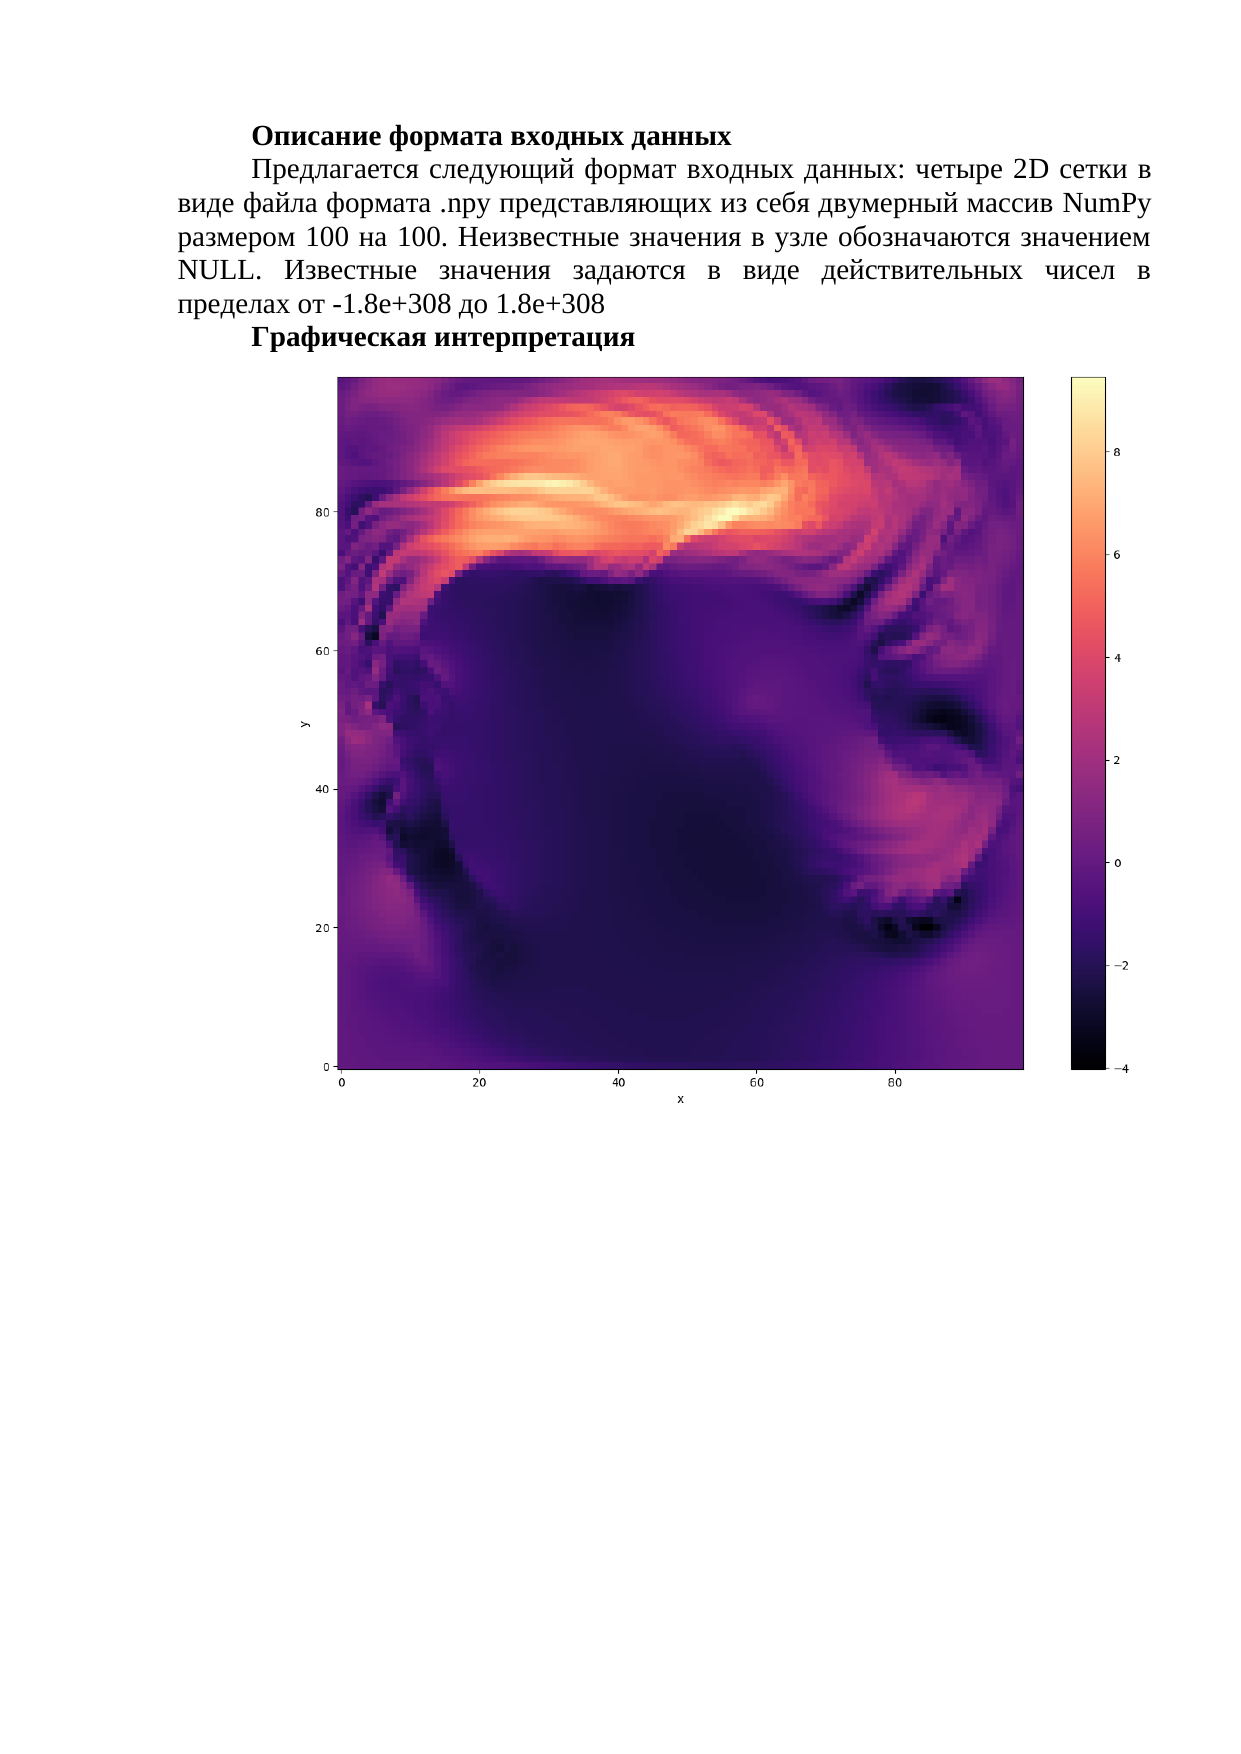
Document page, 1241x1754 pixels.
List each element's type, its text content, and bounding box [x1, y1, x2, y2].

text Графическая интерпретация [177, 319, 1152, 353]
text Предлагается следующий формат входных данных: четыре 2D сетки в виде файла формата .npy представляющих из себя двумерный массив NumPy размером 100 на 100. Неизвестные значения в узле обозначаются значением NULL. Известные значения задаются в виде действительных чисел в пределах от -1.8e+308 до 1.8e+308 [177, 152, 1152, 319]
text Описание формата входных данных [177, 118, 1152, 152]
picture [251, 352, 1225, 1164]
